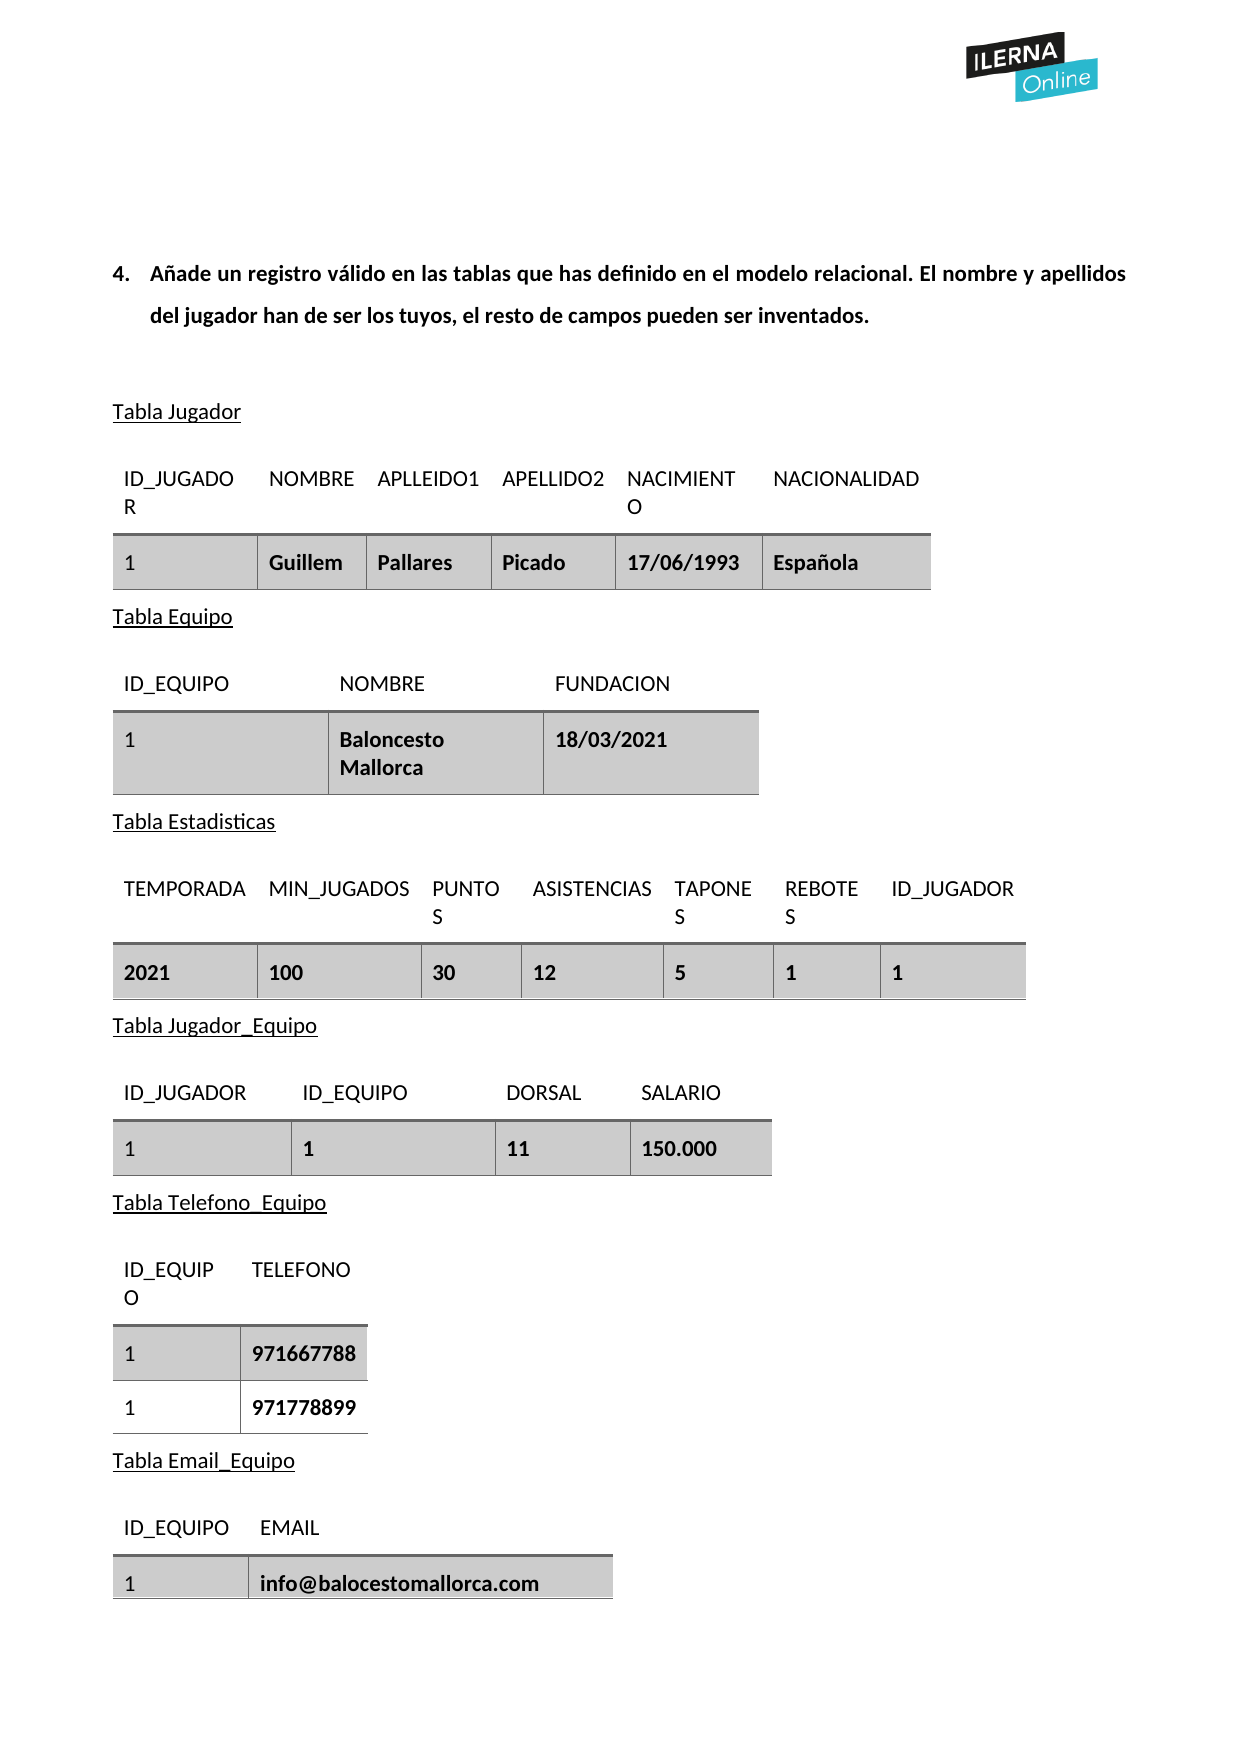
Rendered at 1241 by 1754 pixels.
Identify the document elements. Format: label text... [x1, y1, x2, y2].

table_cell 30 [422, 945, 521, 998]
table_cell 1 [113, 713, 328, 794]
table_cell Picado [492, 536, 615, 589]
table_cell 971778899 [241, 1381, 367, 1433]
table_header DORSAL [495, 1066, 630, 1119]
table_header ID_JUGADOR [880, 861, 1026, 942]
table_header TEMPORADA [113, 861, 257, 942]
table_header EMAIL [249, 1501, 613, 1554]
text Tabla Jugador [112, 397, 1128, 425]
table_header APLLEIDO1 [366, 452, 491, 533]
table_header TELEFONO [240, 1243, 367, 1324]
table_cell Pallares [367, 536, 491, 589]
table_header ID_EQUIPO [113, 657, 328, 709]
table_cell 1 [881, 945, 1026, 998]
table_header NOMBRE [258, 452, 366, 533]
table_cell Baloncesto Mallorca [329, 713, 543, 794]
table_header ID_JUGADOR [113, 1066, 291, 1119]
table_cell 5 [664, 945, 773, 998]
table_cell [249, 1557, 613, 1597]
table_header ID_EQUIPO [113, 1501, 249, 1554]
table_cell 150.000 [631, 1122, 772, 1175]
table_cell 1 [113, 1327, 240, 1380]
text Tabla Telefono_Equipo [112, 1188, 1128, 1216]
list Añade un registro válido en las tablas que has definido en el modelo relacional. El nombre y apellidos del jugador han de ser los tuyos, el resto de campos pueden ser inventados. [112, 259, 1128, 329]
table_header NACIMIENTO [616, 452, 762, 533]
table_header NACIONALIDAD [762, 452, 931, 533]
table_cell 1 [774, 945, 880, 998]
table_cell 17/06/1993 [616, 536, 762, 589]
table_cell 1 [113, 536, 257, 589]
table_cell 971667788 [241, 1327, 367, 1380]
table_header PUNTOS [421, 861, 521, 942]
table_header APELLIDO2 [491, 452, 616, 533]
table_header SALARIO [630, 1066, 772, 1119]
table_header ASISTENCIAS [521, 861, 663, 942]
table_cell 11 [496, 1122, 630, 1175]
table_cell 12 [522, 945, 663, 998]
table_header FUNDACION [544, 657, 759, 709]
table_cell 100 [258, 945, 421, 998]
table_header ID_EQUIPO [291, 1066, 495, 1119]
table_header ID_JUGADOR [113, 452, 258, 533]
table_cell 2021 [113, 945, 257, 998]
table_header TAPONES [663, 861, 773, 942]
table_header MIN_JUGADOS [257, 861, 421, 942]
text Tabla Estadisticas [112, 807, 1128, 835]
table_cell 18/03/2021 [544, 713, 759, 794]
table_cell Española [763, 536, 931, 589]
table_header ID_EQUIPO [113, 1243, 240, 1324]
text Tabla Email_Equipo [112, 1446, 1128, 1474]
picture [966, 32, 1098, 102]
table_header NOMBRE [328, 657, 543, 709]
table_cell Guillem [258, 536, 366, 589]
table_cell 1 [113, 1381, 240, 1433]
table_header REBOTES [774, 861, 880, 942]
table_cell 1 [292, 1122, 495, 1175]
table_cell 1 [113, 1122, 291, 1175]
text Tabla Jugador_Equipo [112, 1011, 1128, 1039]
table_cell 1 [113, 1557, 248, 1597]
text Tabla Equipo [112, 602, 1128, 630]
